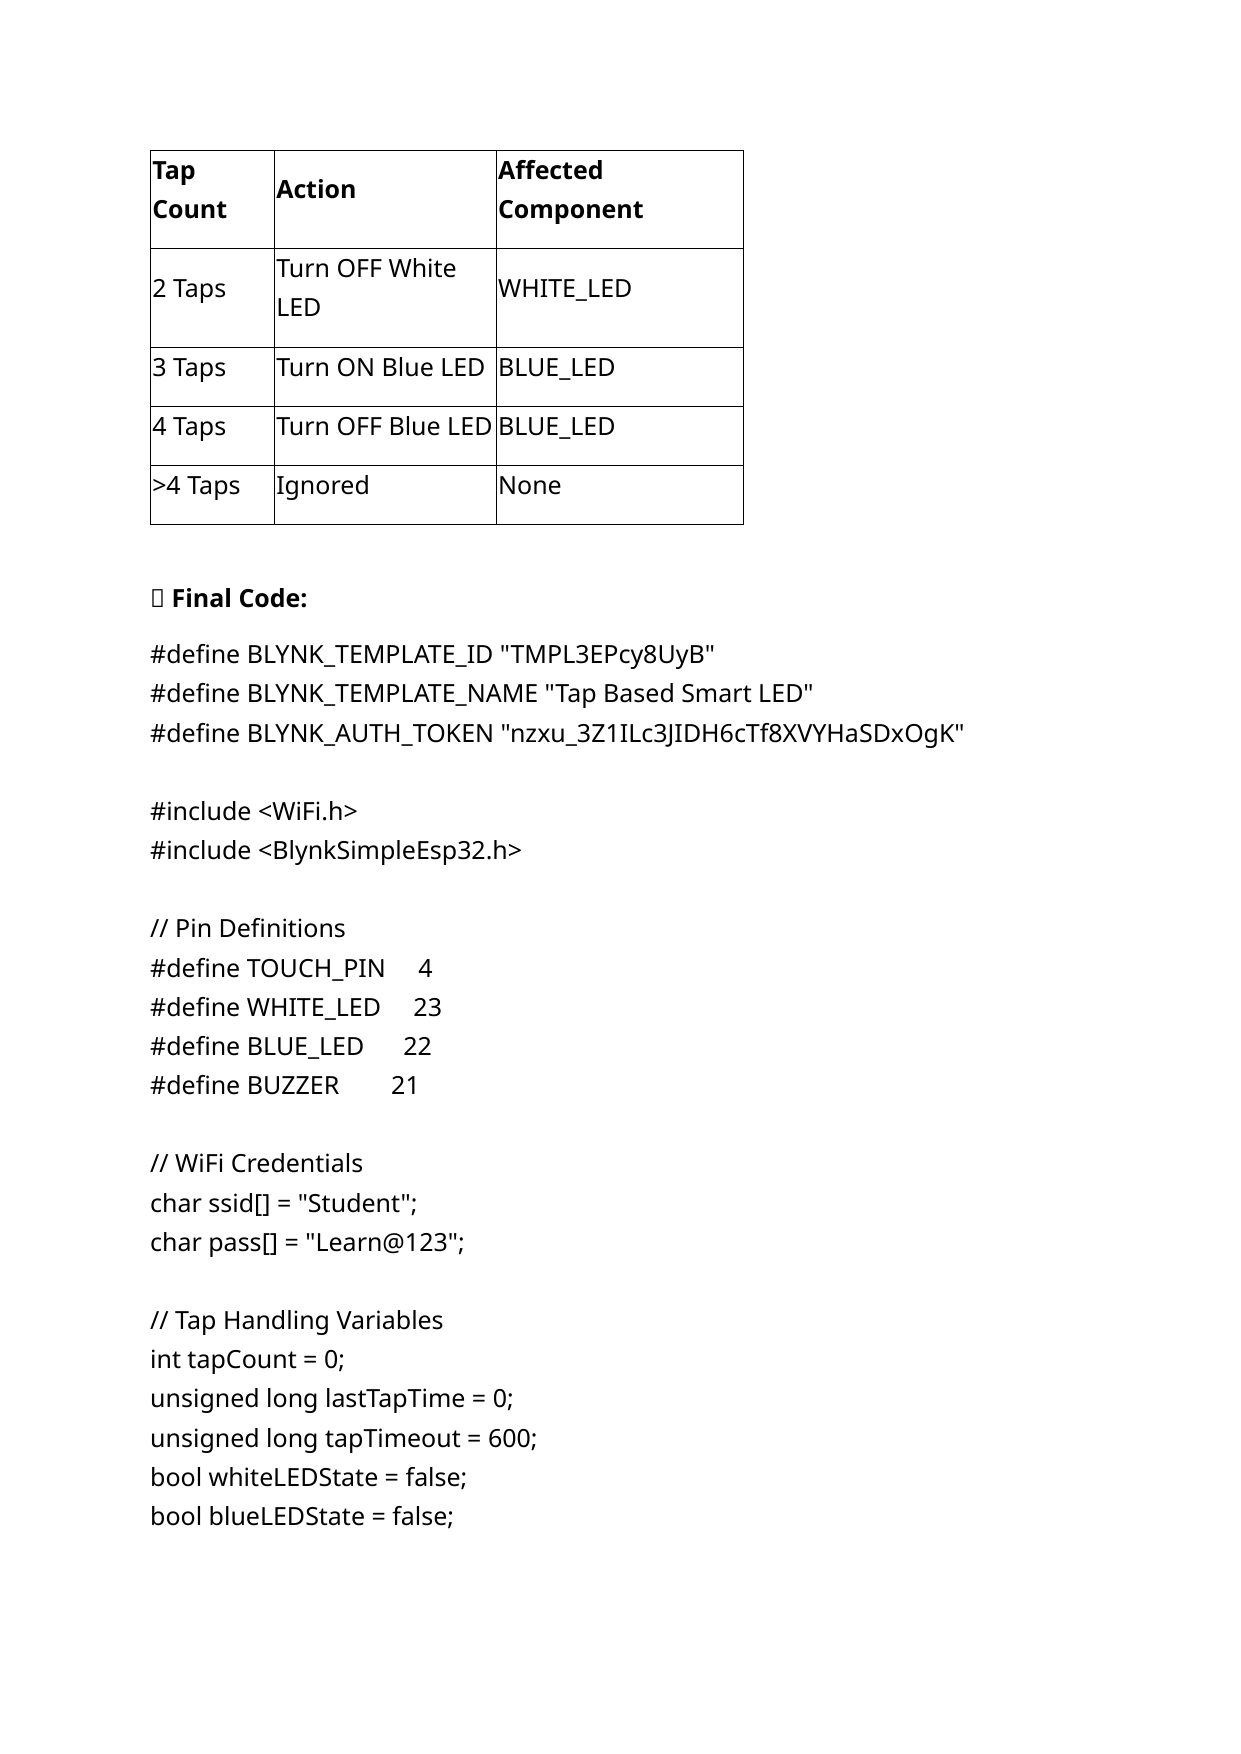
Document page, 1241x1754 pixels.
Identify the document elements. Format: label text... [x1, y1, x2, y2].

table_cell BLUE_LED [497, 348, 743, 406]
text #define BLYNK_AUTH_TOKEN "nzxu_3Z1ILc3JIDH6cTf8XVYHaSDxOgK" [150, 715, 1090, 749]
table_cell Ignored [275, 466, 496, 524]
text 🧾 Final Code: [150, 581, 1090, 615]
text #define BLUE_LED 22 [150, 1028, 1090, 1063]
table_header Action [275, 151, 496, 248]
text #define BLYNK_TEMPLATE_ID "TMPL3EPcy8UyB" [150, 637, 1090, 671]
table_header Affected Component [497, 151, 743, 248]
table_cell 3 Taps [151, 348, 274, 406]
table_cell WHITE_LED [497, 249, 743, 347]
table_cell 4 Taps [151, 407, 274, 465]
table_cell Turn OFF White LED [275, 249, 496, 347]
table_cell >4 Taps [151, 466, 274, 524]
table_cell None [497, 466, 743, 524]
text #define BLYNK_TEMPLATE_NAME "Tap Based Smart LED" [150, 676, 1090, 710]
text unsigned long lastTapTime = 0; [150, 1381, 1090, 1415]
table_cell BLUE_LED [497, 407, 743, 465]
text int tapCount = 0; [150, 1342, 1090, 1376]
table_cell 2 Taps [151, 249, 274, 347]
text bool whiteLEDState = false; [150, 1459, 1090, 1493]
text // Pin Definitions [150, 911, 1090, 945]
text unsigned long tapTimeout = 600; [150, 1420, 1090, 1454]
text char ssid[] = "Student"; [150, 1185, 1090, 1219]
text // WiFi Credentials [150, 1146, 1090, 1180]
text #include <BlynkSimpleEsp32.h> [150, 833, 1090, 867]
text #define BUZZER 21 [150, 1068, 1090, 1102]
text #define WHITE_LED 23 [150, 989, 1090, 1023]
table_cell Turn ON Blue LED [275, 348, 496, 406]
text bool blueLEDState = false; [150, 1498, 1090, 1533]
text #define TOUCH_PIN 4 [150, 950, 1090, 984]
text char pass[] = "Learn@123"; [150, 1224, 1090, 1258]
text #include <WiFi.h> [150, 793, 1090, 828]
table_cell Turn OFF Blue LED [275, 407, 496, 465]
text // Tap Handling Variables [150, 1303, 1090, 1337]
table_header Tap Count [151, 151, 274, 248]
